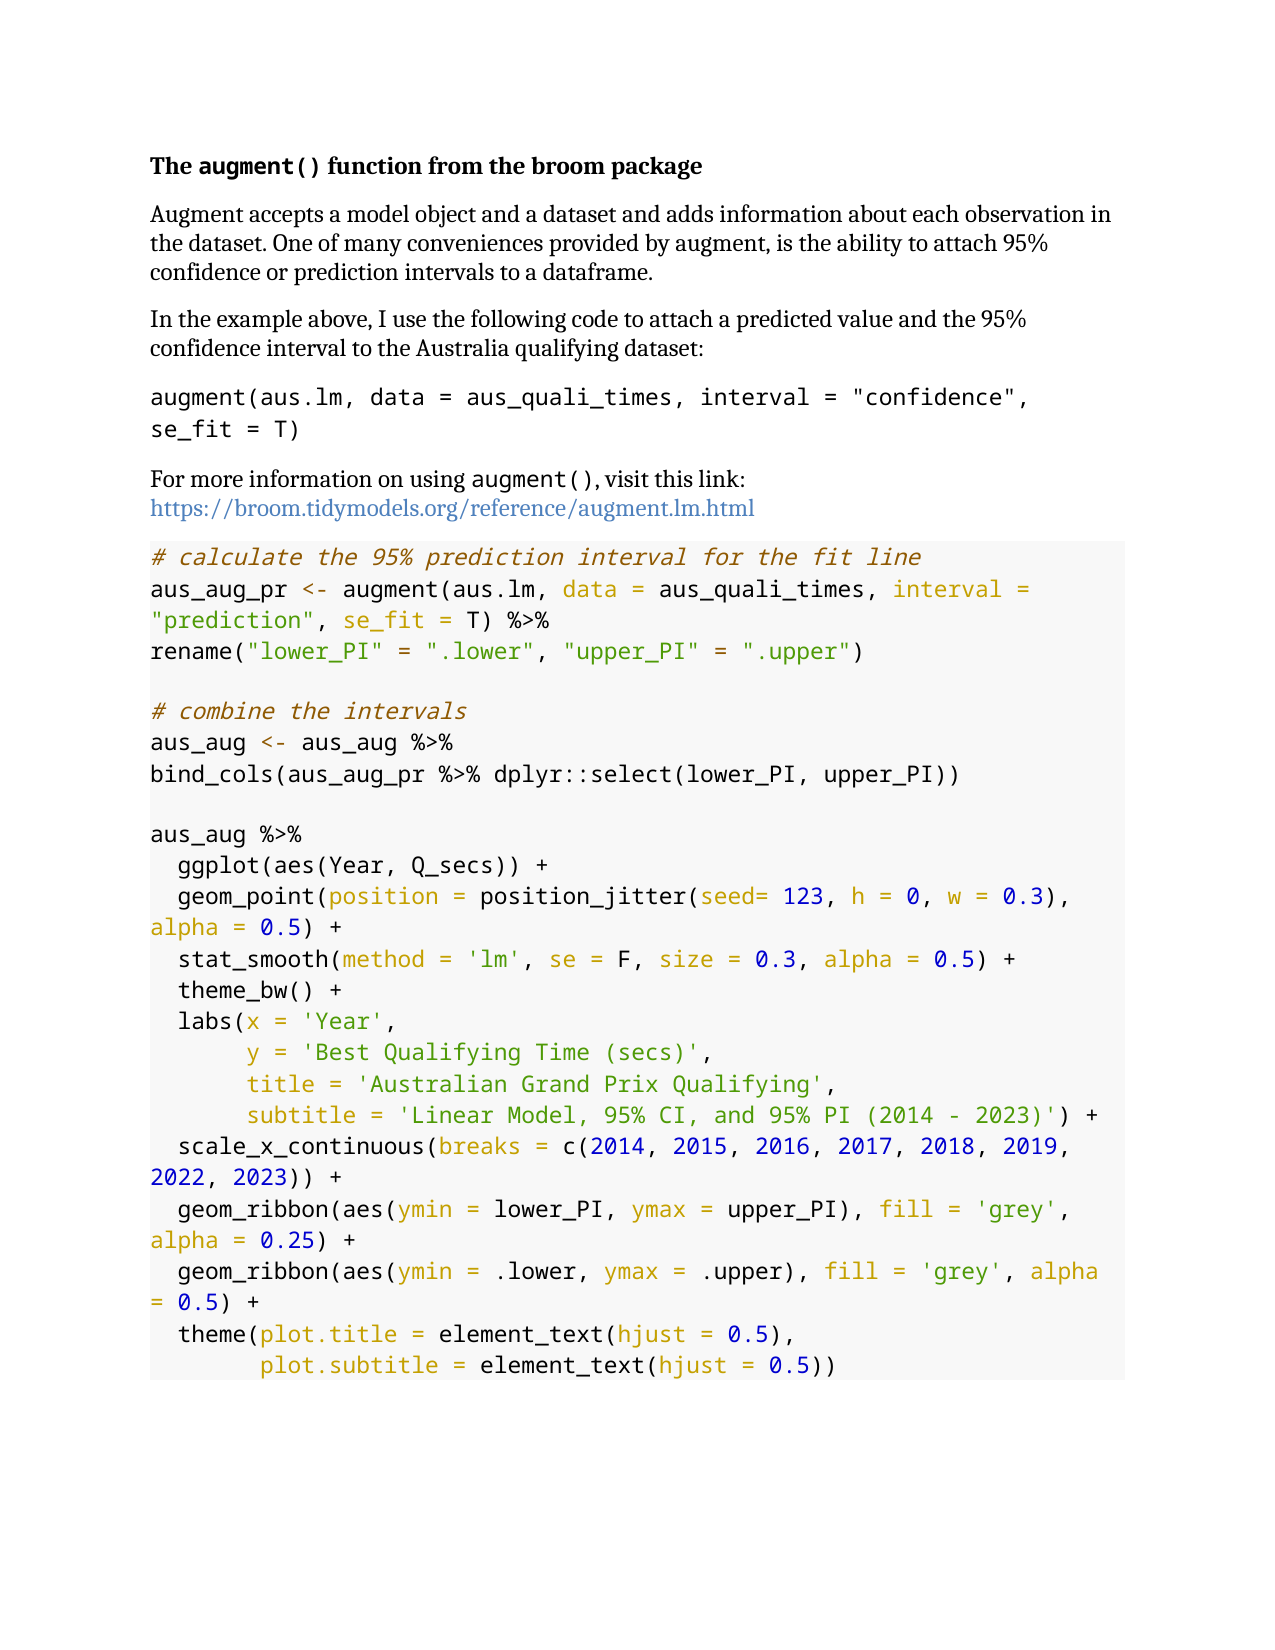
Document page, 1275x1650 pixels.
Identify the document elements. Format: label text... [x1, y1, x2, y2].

text # calculate the 95% prediction interval for the fit line aus_aug_pr <- augment(aus.lm, data = aus_quali_times, interval = "prediction", se_fit = T) %>% rename("lower_PI" = ".lower", "upper_PI" = ".upper") # combine the intervals aus_aug <- aus_aug %>% bind_cols(aus_aug_pr %>% dplyr::select(lower_PI, upper_PI)) aus_aug %>% ggplot(aes(Year, Q_secs)) + geom_point(position = position_jitter(seed= 123, h = 0, w = 0.3), alpha = 0.5) + stat_smooth(method = 'lm', se = F, size = 0.3, alpha = 0.5) + theme_bw() + labs(x = 'Year', y = 'Best Qualifying Time (secs)', title = 'Australian Grand Prix Qualifying', subtitle = 'Linear Model, 95% CI, and 95% PI (2014 - 2023)') + scale_x_continuous(breaks = c(2014, 2015, 2016, 2017, 2018, 2019, 2022, 2023)) + geom_ribbon(aes(ymin = lower_PI, ymax = upper_PI), fill = 'grey', alpha = 0.25) + geom_ribbon(aes(ymin = .lower, ymax = .upper), fill = 'grey', alpha = 0.5) + theme(plot.title = element_text(hjust = 0.5), plot.subtitle = element_text(hjust = 0.5)) [150, 541, 1125, 1380]
text augment(aus.lm, data = aus_quali_times, interval = "confidence", se_fit = T) [150, 381, 1125, 444]
text The augment() function from the broom package [150, 150, 1125, 181]
text For more information on using augment(), visit this link: https://broom.tidymodels.org/reference/augment.lm.html [150, 462, 1125, 522]
text In the example above, I use the following code to attach a predicted value and the 95% confidence interval to the Australia qualifying dataset: [150, 305, 1125, 362]
text Augment accepts a model object and a dataset and adds information about each observation in the dataset. One of many conveniences provided by augment, is the ability to attach 95% confidence or prediction intervals to a dataframe. [150, 200, 1125, 286]
